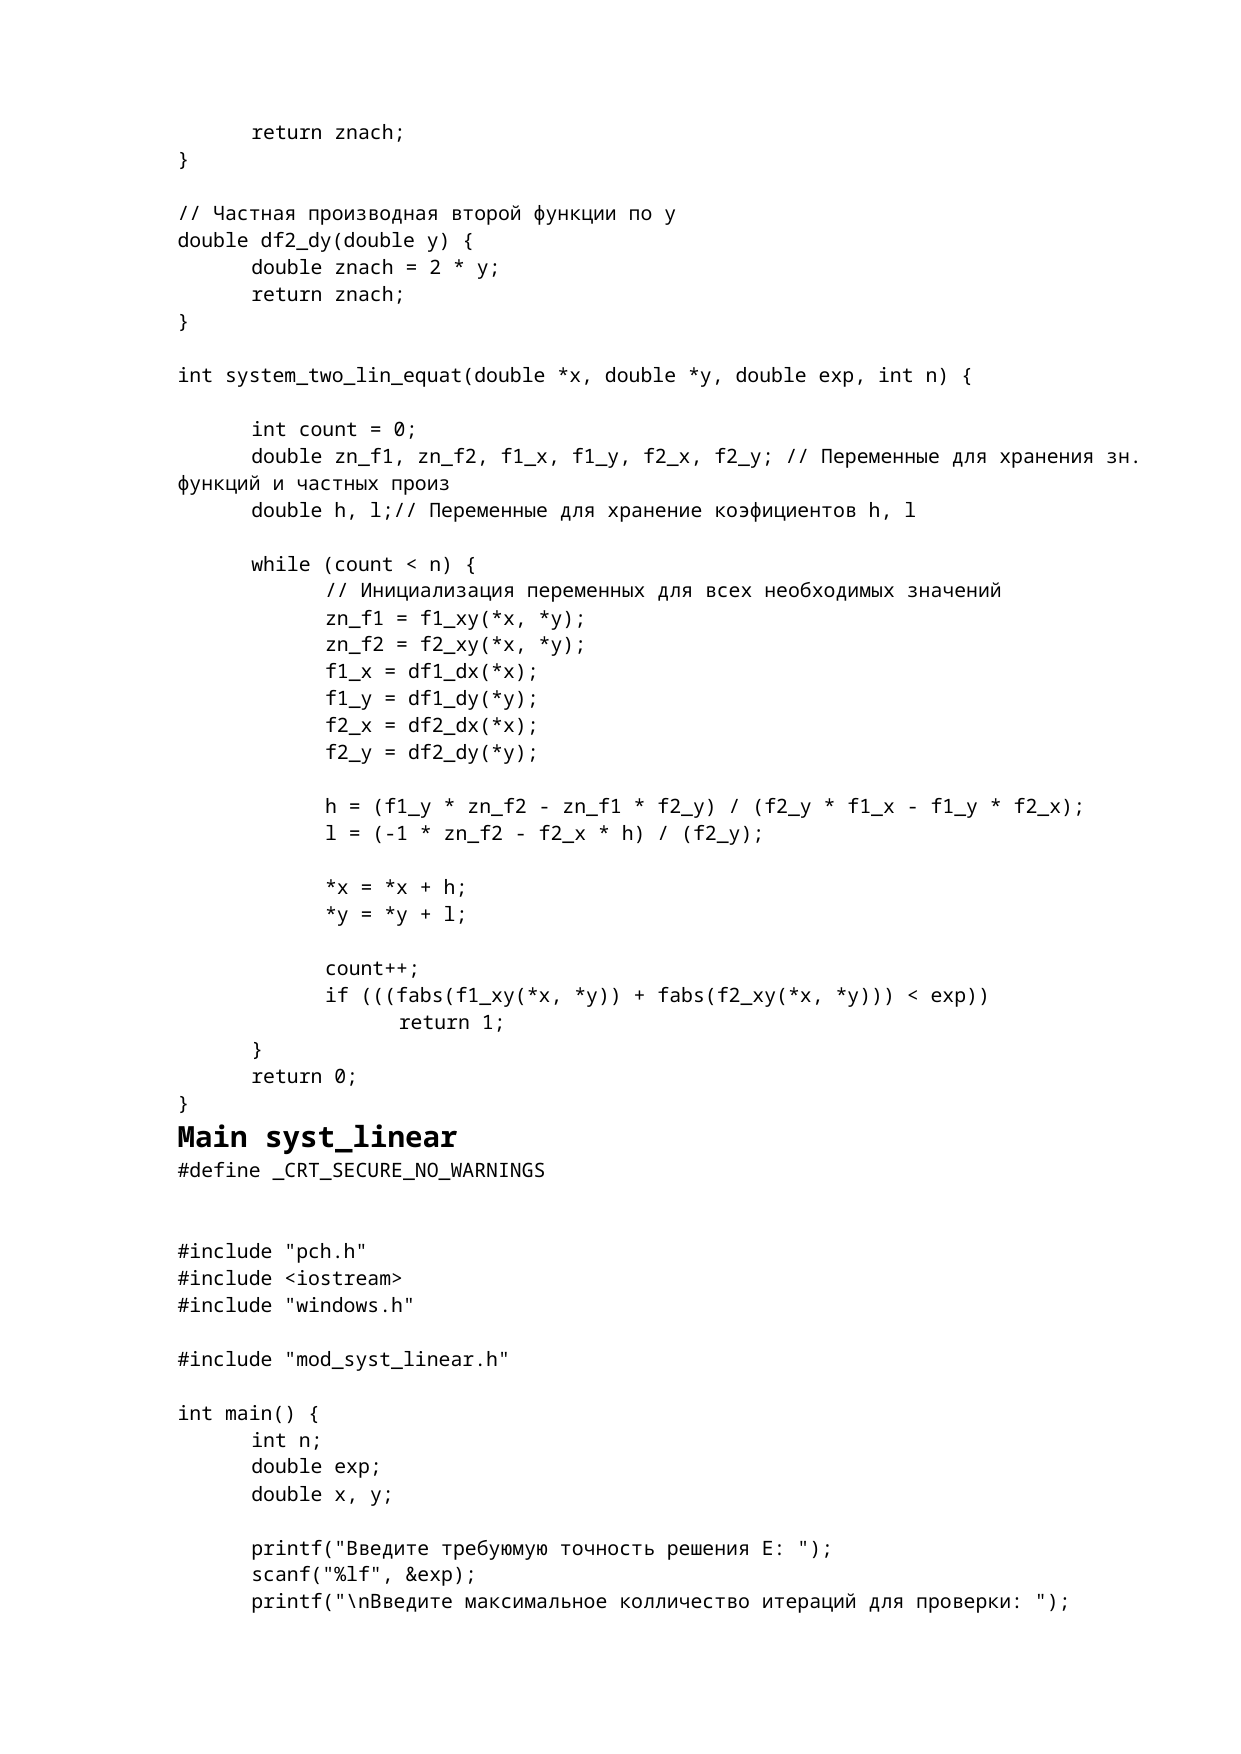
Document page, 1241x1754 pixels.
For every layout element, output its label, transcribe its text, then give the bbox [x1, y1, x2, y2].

text Main syst_linear [177, 1116, 1152, 1156]
text h = (f1_y * zn_f2 - zn_f1 * f2_y) / (f2_y * f1_x - f1_y * f2_x); [177, 793, 1152, 819]
text if (((fabs(f1_xy(*x, *y)) + fabs(f2_xy(*x, *y))) < exp)) [177, 981, 1152, 1008]
text f2_y = df2_dy(*y); [177, 739, 1152, 766]
text #include "pch.h" [177, 1237, 1152, 1264]
text scanf("%lf", &exp); [177, 1561, 1152, 1588]
text #include "mod_syst_linear.h" [177, 1345, 1152, 1372]
text zn_f2 = f2_xy(*x, *y); [177, 631, 1152, 658]
text l = (-1 * zn_f2 - f2_x * h) / (f2_y); [177, 819, 1152, 847]
text // Частная производная второй функции по у [177, 199, 1152, 226]
text } [177, 307, 1152, 334]
text int n; [177, 1426, 1152, 1453]
text *x = *x + h; [177, 873, 1152, 901]
text double zn_f1, zn_f2, f1_x, f1_y, f2_x, f2_y; // Переменные для хранения зн. функций и частных произ [177, 442, 1152, 496]
text double x, y; [177, 1480, 1152, 1507]
text int system_two_lin_equat(double *x, double *y, double exp, int n) { [177, 361, 1152, 388]
text return znach; [177, 118, 1152, 145]
text double znach = 2 * y; [177, 253, 1152, 280]
text printf("\nВведите максимальное колличество итераций для проверки: "); [177, 1588, 1152, 1615]
text int count = 0; [177, 415, 1152, 442]
text double exp; [177, 1453, 1152, 1480]
text #include <iostream> [177, 1264, 1152, 1291]
text } [177, 1089, 1152, 1116]
text int main() { [177, 1399, 1152, 1426]
text } [177, 145, 1152, 172]
text return znach; [177, 280, 1152, 307]
text f1_y = df1_dy(*y); [177, 685, 1152, 712]
text return 1; [177, 1008, 1152, 1035]
text #include "windows.h" [177, 1291, 1152, 1318]
text double df2_dy(double y) { [177, 226, 1152, 253]
text f1_x = df1_dx(*x); [177, 658, 1152, 685]
text // Инициализация переменных для всех необходимых значений [177, 577, 1152, 604]
text double h, l;// Переменные для хранение коэфициентов h, l [177, 496, 1152, 523]
text zn_f1 = f1_xy(*x, *y); [177, 604, 1152, 631]
text printf("Введите требуюмую точность решения E: "); [177, 1534, 1152, 1561]
text *y = *y + l; [177, 901, 1152, 927]
text return 0; [177, 1062, 1152, 1089]
text #define _CRT_SECURE_NO_WARNINGS [177, 1156, 1152, 1183]
text count++; [177, 954, 1152, 981]
text f2_x = df2_dx(*x); [177, 712, 1152, 739]
text while (count < n) { [177, 550, 1152, 577]
text } [177, 1035, 1152, 1062]
